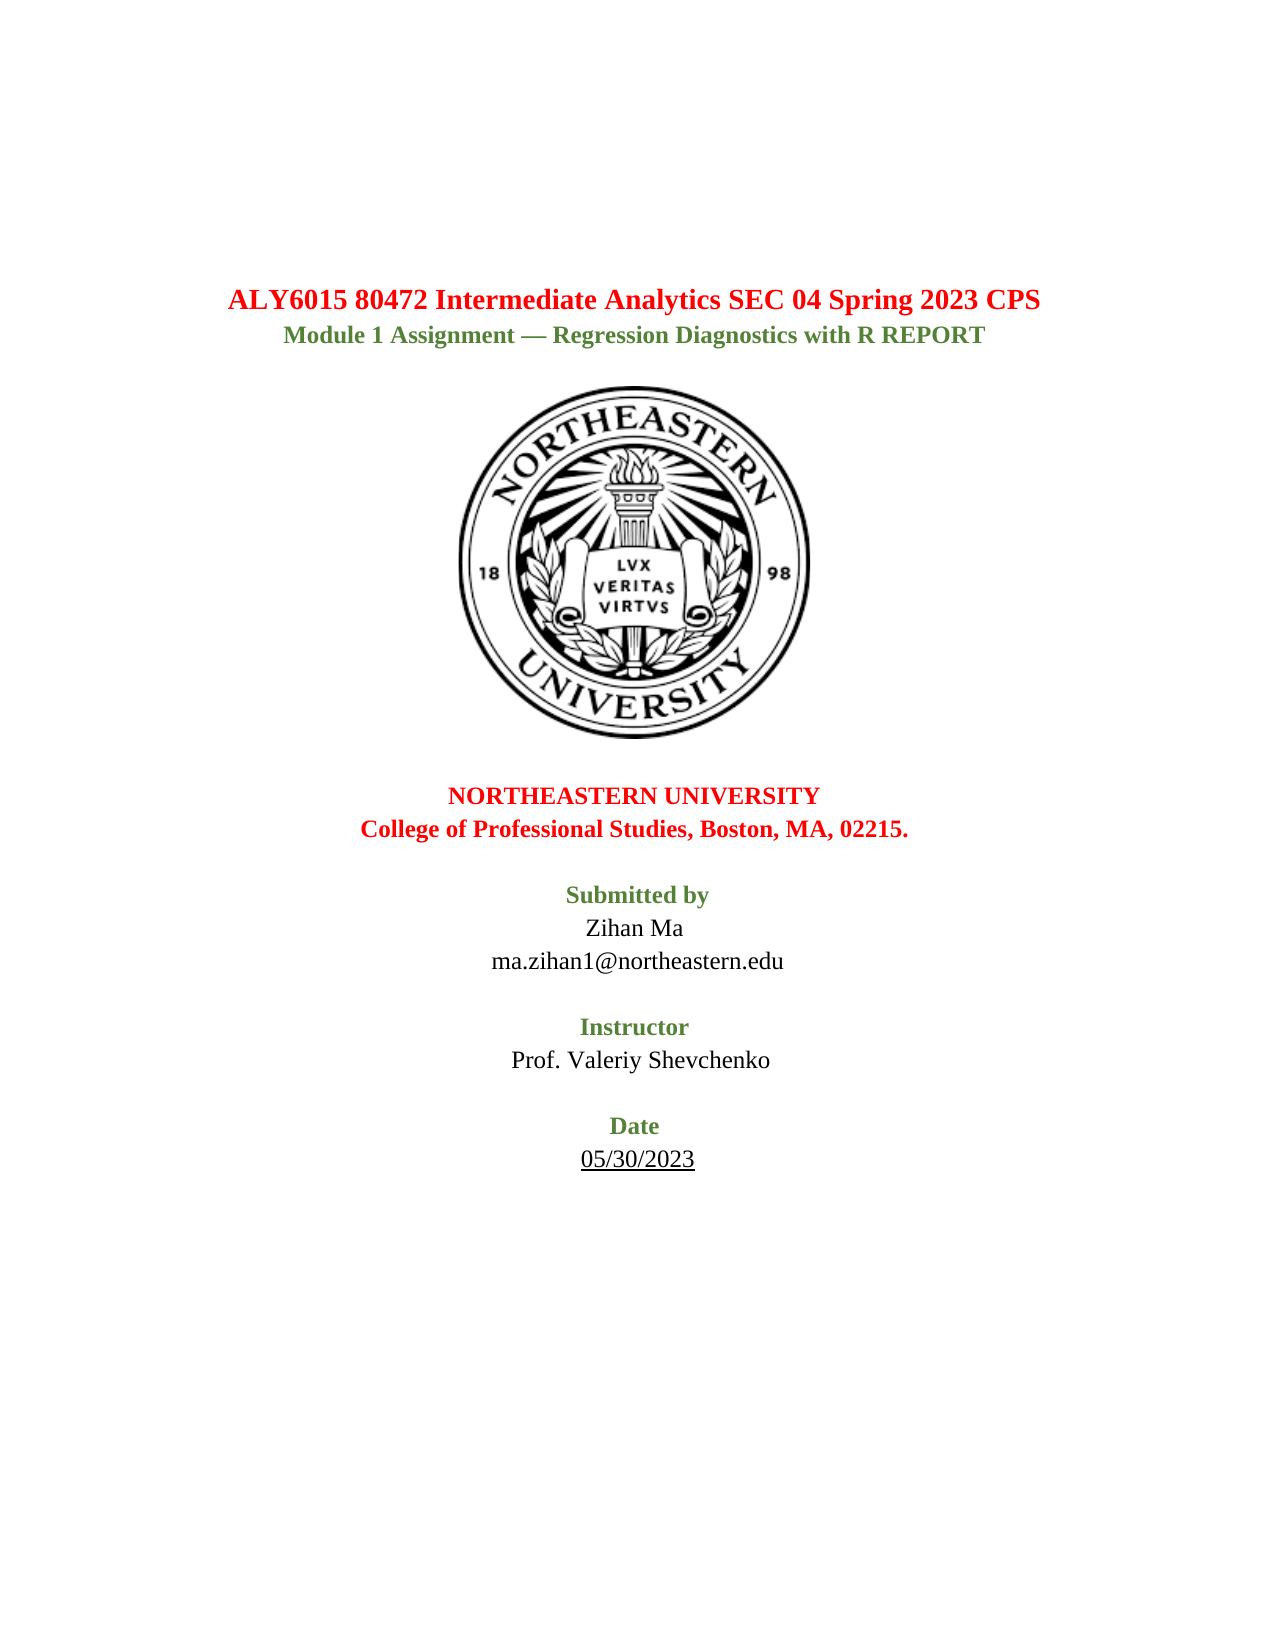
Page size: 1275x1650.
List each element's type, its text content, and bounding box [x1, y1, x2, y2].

text Module 1 Assignment — Regression Diagnostics with R REPORT [150, 321, 1125, 349]
text Prof. Valeriy Shevchenko [150, 1045, 1125, 1074]
text Date [150, 1111, 1125, 1140]
text Instructor [150, 1012, 1125, 1041]
text ma.zihan1@northeastern.edu [150, 946, 1125, 975]
text NORTHEASTERN UNIVERSITY [150, 781, 1125, 810]
text ALY6015 80472 Intermediate Analytics SEC 04 Spring 2023 CPS [150, 282, 1125, 316]
text College of Professional Studies, Boston, MA, 02215. [150, 814, 1125, 843]
text 05/30/2023 [150, 1144, 1125, 1173]
text Submitted by [150, 880, 1125, 909]
text Zihan Ma [150, 913, 1125, 942]
picture [458, 386, 811, 739]
